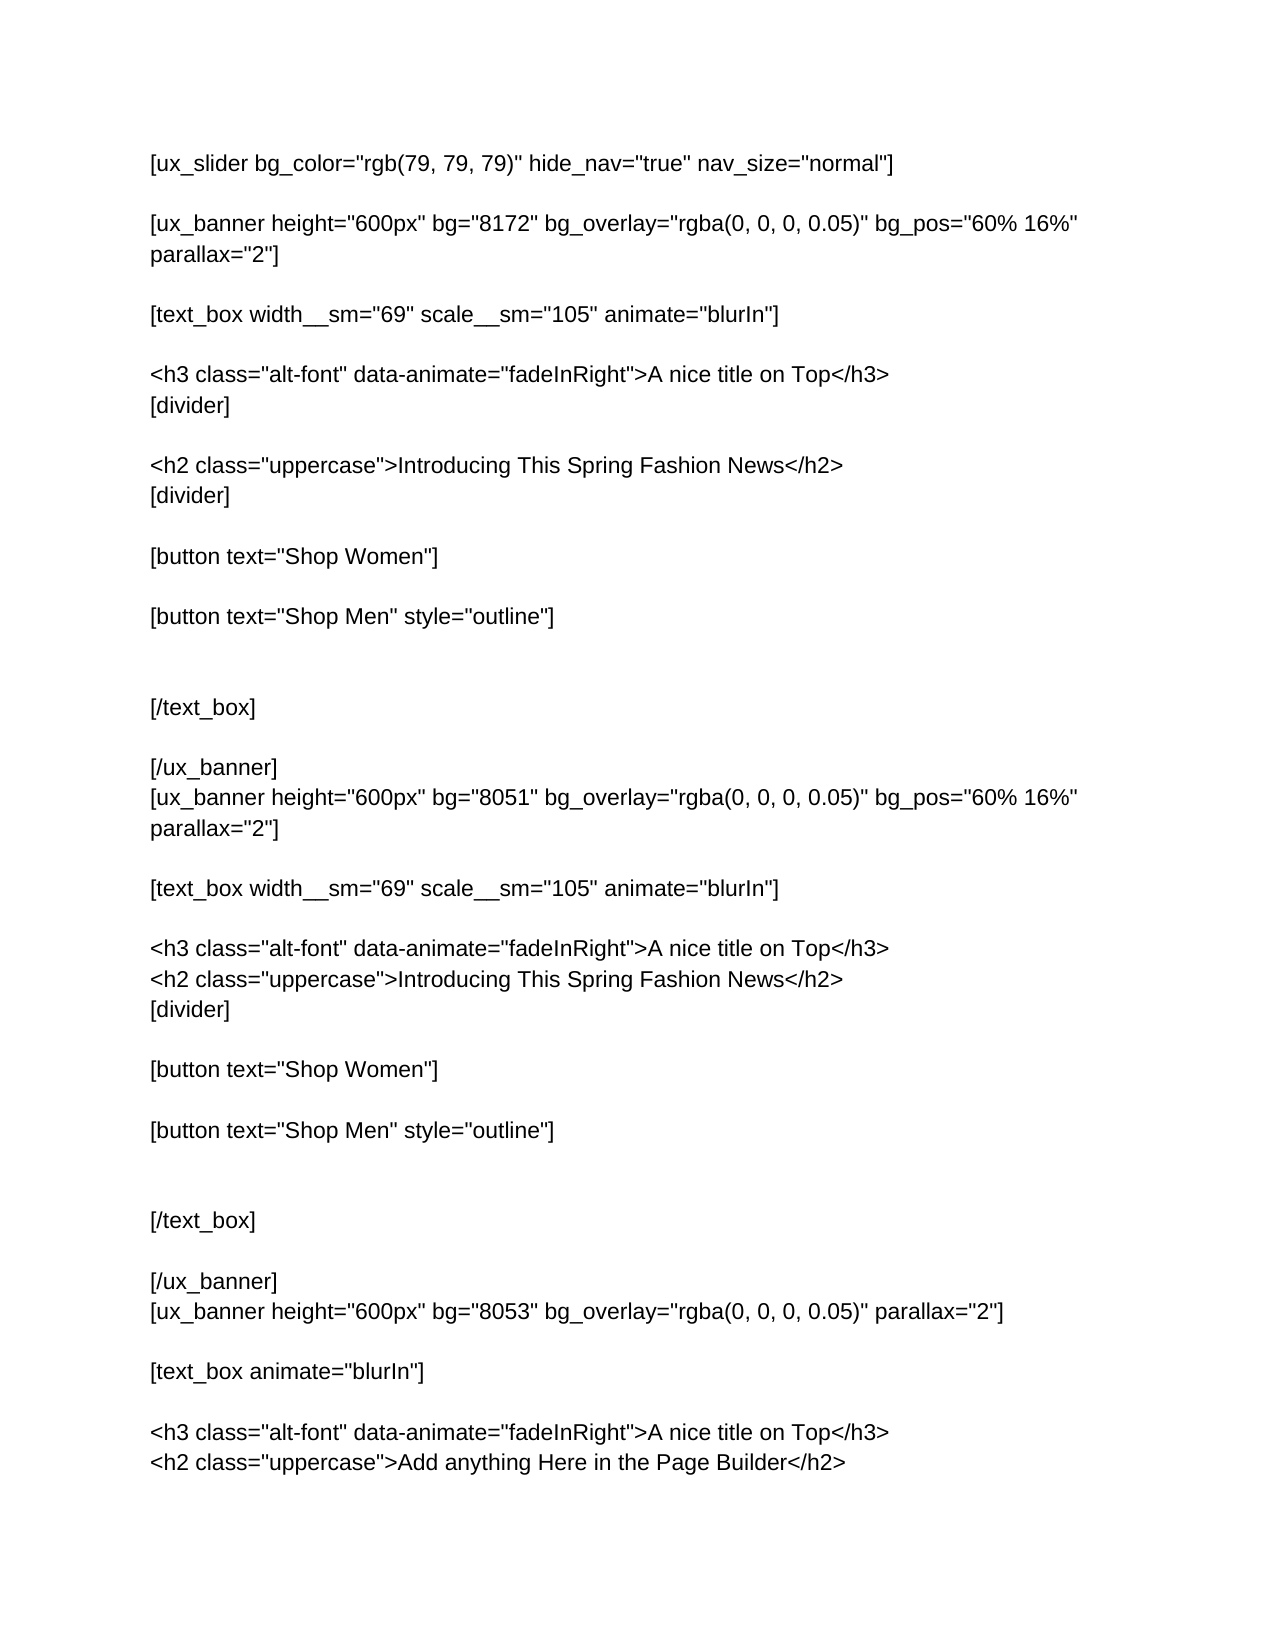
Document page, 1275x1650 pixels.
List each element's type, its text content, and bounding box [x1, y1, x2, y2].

text [text_box width__sm="69" scale__sm="105" animate="blurIn"] [150, 301, 1125, 327]
text [/text_box] [150, 1207, 1125, 1234]
text <h2 class="uppercase">Add anything Here in the Page Builder</h2> [150, 1449, 1125, 1475]
text [text_box width__sm="69" scale__sm="105" animate="blurIn"] [150, 875, 1125, 901]
text [divider] [150, 482, 1125, 509]
text [divider] [150, 996, 1125, 1022]
text [button text="Shop Women"] [150, 543, 1125, 569]
text [ux_banner height="600px" bg="8172" bg_overlay="rgba(0, 0, 0, 0.05)" bg_pos="60% 16%" parallax="2"] [150, 210, 1125, 267]
text [ux_banner height="600px" bg="8053" bg_overlay="rgba(0, 0, 0, 0.05)" parallax="2"] [150, 1298, 1125, 1324]
text [/ux_banner] [150, 754, 1125, 781]
text [button text="Shop Men" style="outline"] [150, 603, 1125, 629]
text <h3 class="alt-font" data-animate="fadeInRight">A nice title on Top</h3> [150, 935, 1125, 962]
text [text_box animate="blurIn"] [150, 1358, 1125, 1385]
text <h3 class="alt-font" data-animate="fadeInRight">A nice title on Top</h3> [150, 361, 1125, 388]
text [ux_slider bg_color="rgb(79, 79, 79)" hide_nav="true" nav_size="normal"] [150, 150, 1125, 176]
text <h2 class="uppercase">Introducing This Spring Fashion News</h2> [150, 966, 1125, 992]
text [/ux_banner] [150, 1268, 1125, 1294]
text <h3 class="alt-font" data-animate="fadeInRight">A nice title on Top</h3> [150, 1419, 1125, 1445]
text [ux_banner height="600px" bg="8051" bg_overlay="rgba(0, 0, 0, 0.05)" bg_pos="60% 16%" parallax="2"] [150, 784, 1125, 841]
text [button text="Shop Women"] [150, 1056, 1125, 1083]
text [/text_box] [150, 694, 1125, 720]
text <h2 class="uppercase">Introducing This Spring Fashion News</h2> [150, 452, 1125, 478]
text [button text="Shop Men" style="outline"] [150, 1117, 1125, 1143]
text [divider] [150, 392, 1125, 418]
